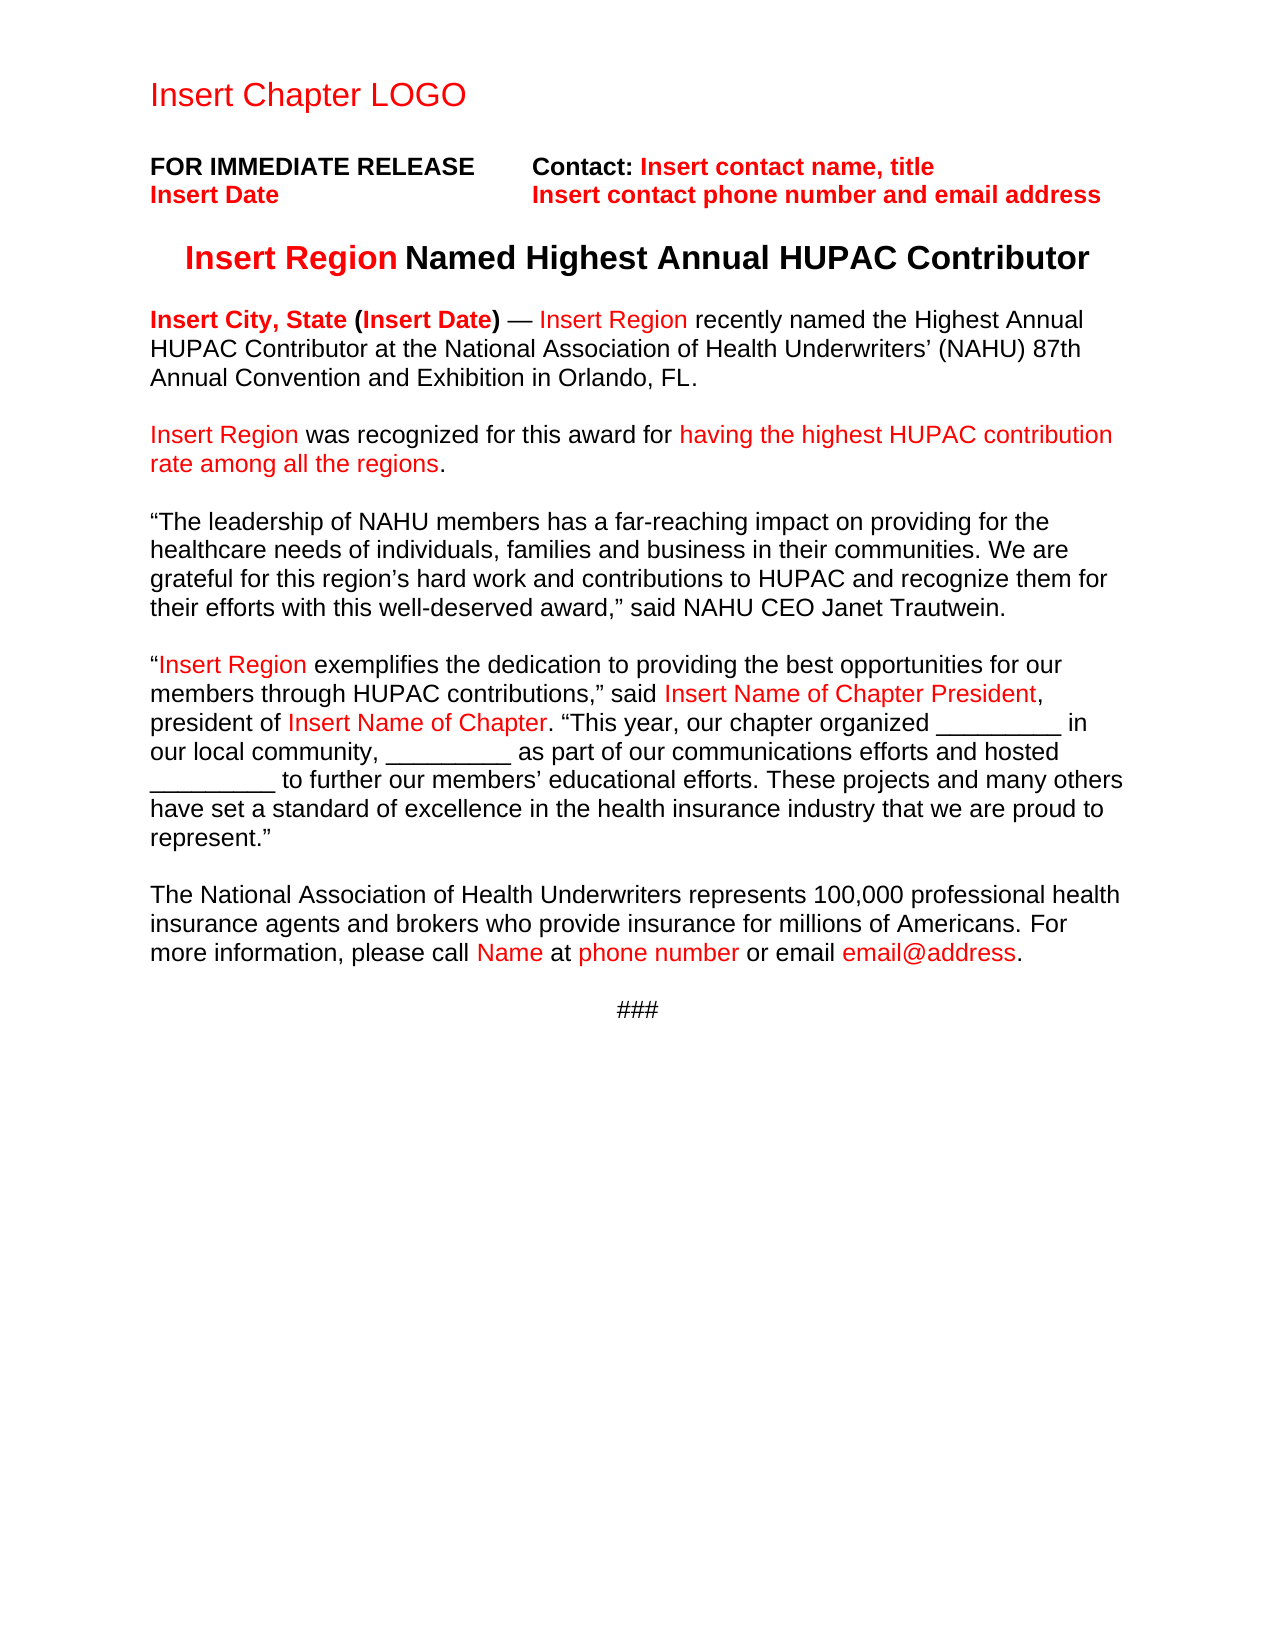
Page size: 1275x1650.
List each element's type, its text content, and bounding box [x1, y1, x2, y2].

text Insert City, State (Insert Date) — Insert Region recently named the Highest Annual HUPAC Contributor at the National Association of Health Underwriters’ (NAHU) 87th Annual Convention and Exhibition in Orlando, FL. [150, 305, 1125, 391]
text “Insert Region exemplifies the dedication to providing the best opportunities for our members through HUPAC contributions,” said Insert Name of Chapter President, president of Insert Name of Chapter. “This year, our chapter organized _________ in our local community, _________ as part of our communications efforts and hosted _________ to further our members’ educational efforts. These projects and many others have set a standard of excellence in the health insurance industry that we are proud to represent.” [150, 650, 1125, 851]
title FOR IMMEDIATE RELEASE Contact: Insert contact name, title [150, 152, 1125, 181]
text Insert Region Named Highest Annual HUPAC Contributor [150, 238, 1125, 276]
text ### [150, 995, 1125, 1024]
text The National Association of Health Underwriters represents 100,000 professional health insurance agents and brokers who provide insurance for millions of Americans. For more information, please call Name at phone number or email email@address. [150, 880, 1125, 966]
text “The leadership of NAHU members has a far-reaching impact on providing for the healthcare needs of individuals, families and business in their communities. We are grateful for this region’s hard work and contributions to HUPAC and recognize them for their efforts with this well-deserved award,” said NAHU CEO Janet Trautwein. [150, 506, 1125, 621]
text Insert Region was recognized for this award for having the highest HUPAC contribution rate among all the regions. [150, 420, 1125, 478]
title Insert Date Insert contact phone number and email address [150, 181, 1125, 209]
